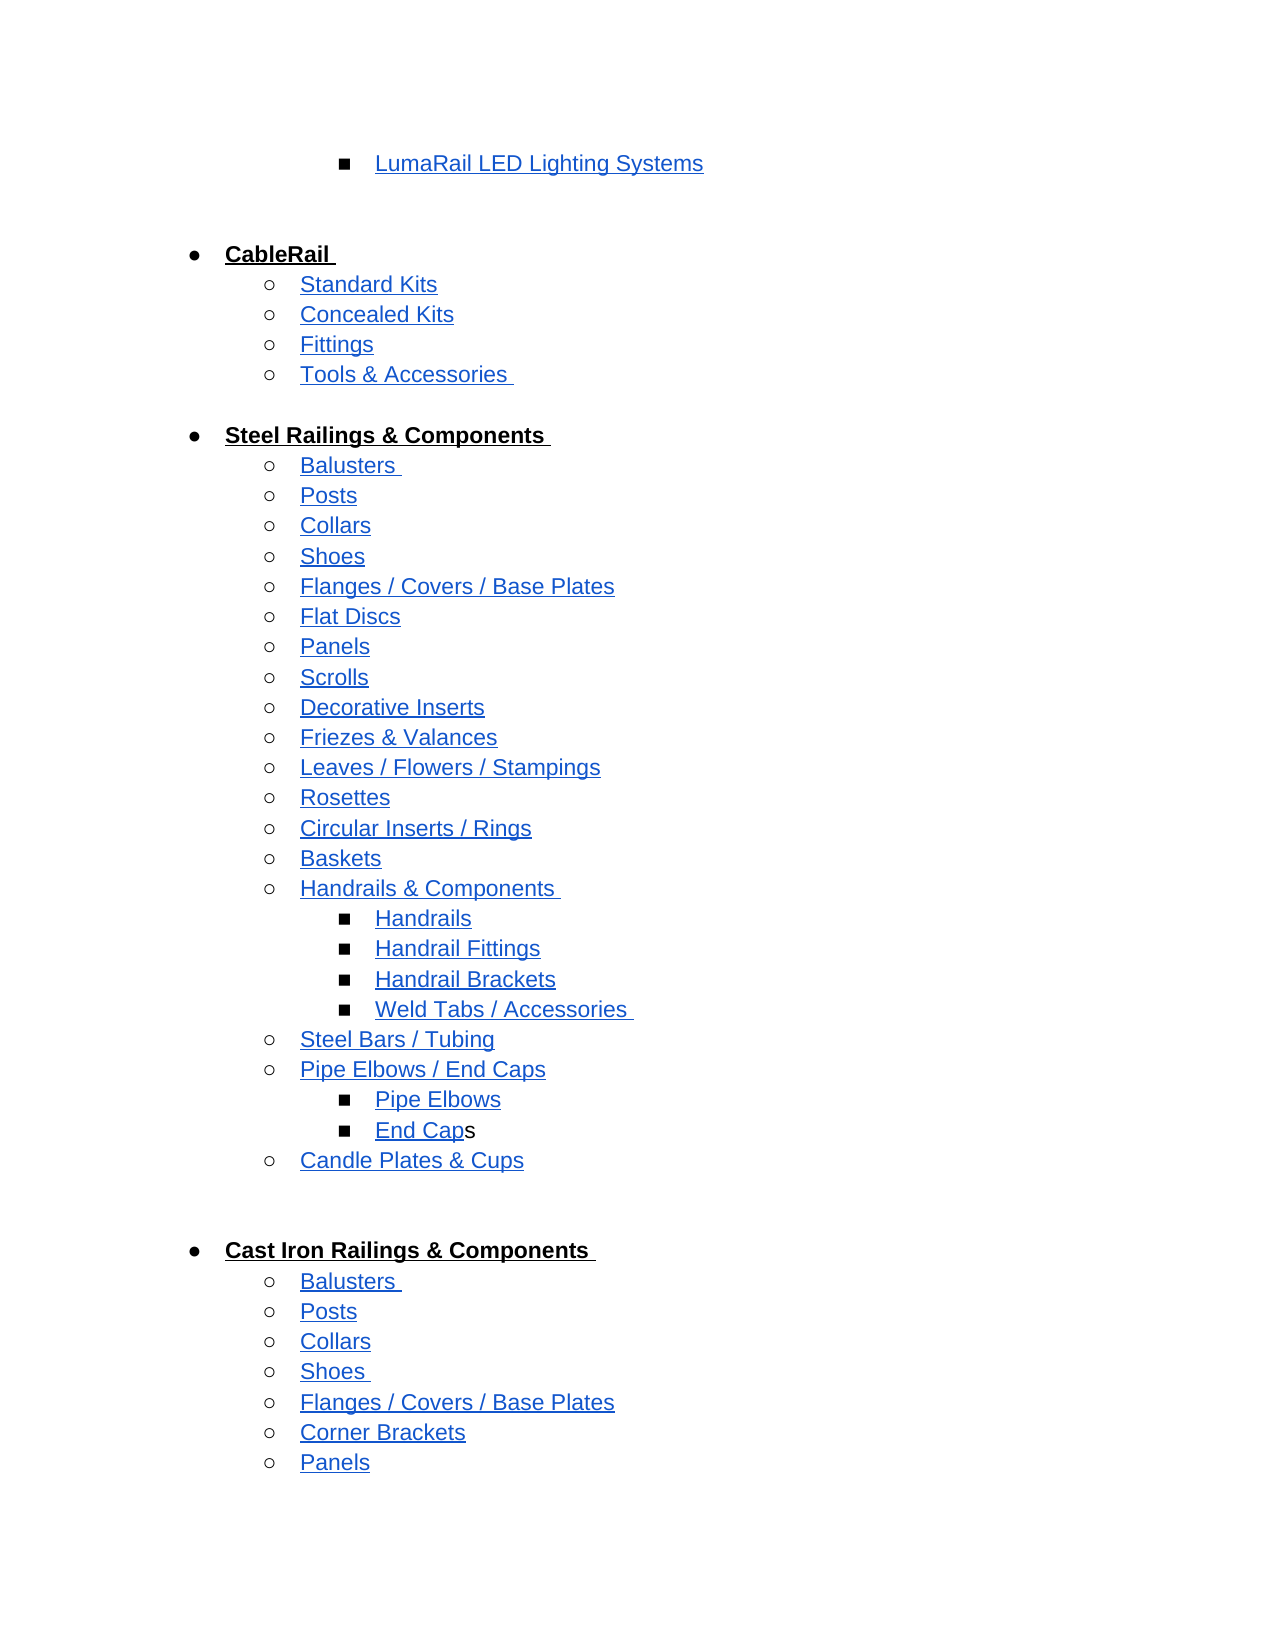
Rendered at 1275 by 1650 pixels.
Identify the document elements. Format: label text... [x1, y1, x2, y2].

list Panels [262, 1449, 1125, 1475]
list Steel Railings & Components [187, 422, 1125, 448]
list Shoes [262, 543, 1125, 569]
list Flanges / Covers / Base Plates [262, 1388, 1125, 1415]
list Cast Iron Railings & Components [187, 1237, 1125, 1264]
list End Caps [337, 1117, 1125, 1143]
list Flat Discs [262, 603, 1125, 629]
list Scrolls [262, 663, 1125, 690]
list Fittings [262, 331, 1125, 358]
list Balusters [262, 1268, 1125, 1294]
list CableRail [187, 241, 1125, 267]
list Collars [262, 512, 1125, 539]
list Circular Inserts / Rings [262, 814, 1125, 841]
list Standard Kits [262, 271, 1125, 297]
list Panels [262, 633, 1125, 660]
list Baskets [262, 845, 1125, 871]
list Handrail Brackets [337, 966, 1125, 992]
list Posts [262, 482, 1125, 509]
list Steel Bars / Tubing [262, 1026, 1125, 1052]
list Posts [262, 1298, 1125, 1324]
list Flanges / Covers / Base Plates [262, 573, 1125, 599]
list Pipe Elbows / End Caps [262, 1056, 1125, 1083]
list Decorative Inserts [262, 694, 1125, 720]
list LumaRail LED Lighting Systems [337, 150, 1125, 176]
list Handrails & Components [262, 875, 1125, 901]
list Pipe Elbows [337, 1086, 1125, 1113]
list Friezes & Valances [262, 724, 1125, 750]
list Shoes [262, 1358, 1125, 1385]
list Concealed Kits [262, 301, 1125, 327]
list Rosettes [262, 784, 1125, 811]
list Balusters [262, 452, 1125, 478]
list Handrail Fittings [337, 935, 1125, 962]
list Leaves / Flowers / Stampings [262, 754, 1125, 781]
list Collars [262, 1328, 1125, 1354]
list Tools & Accessories [262, 361, 1125, 388]
list Weld Tabs / Accessories [337, 996, 1125, 1022]
list Candle Plates & Cups [262, 1147, 1125, 1173]
list Handrails [337, 905, 1125, 932]
list Corner Brackets [262, 1419, 1125, 1445]
